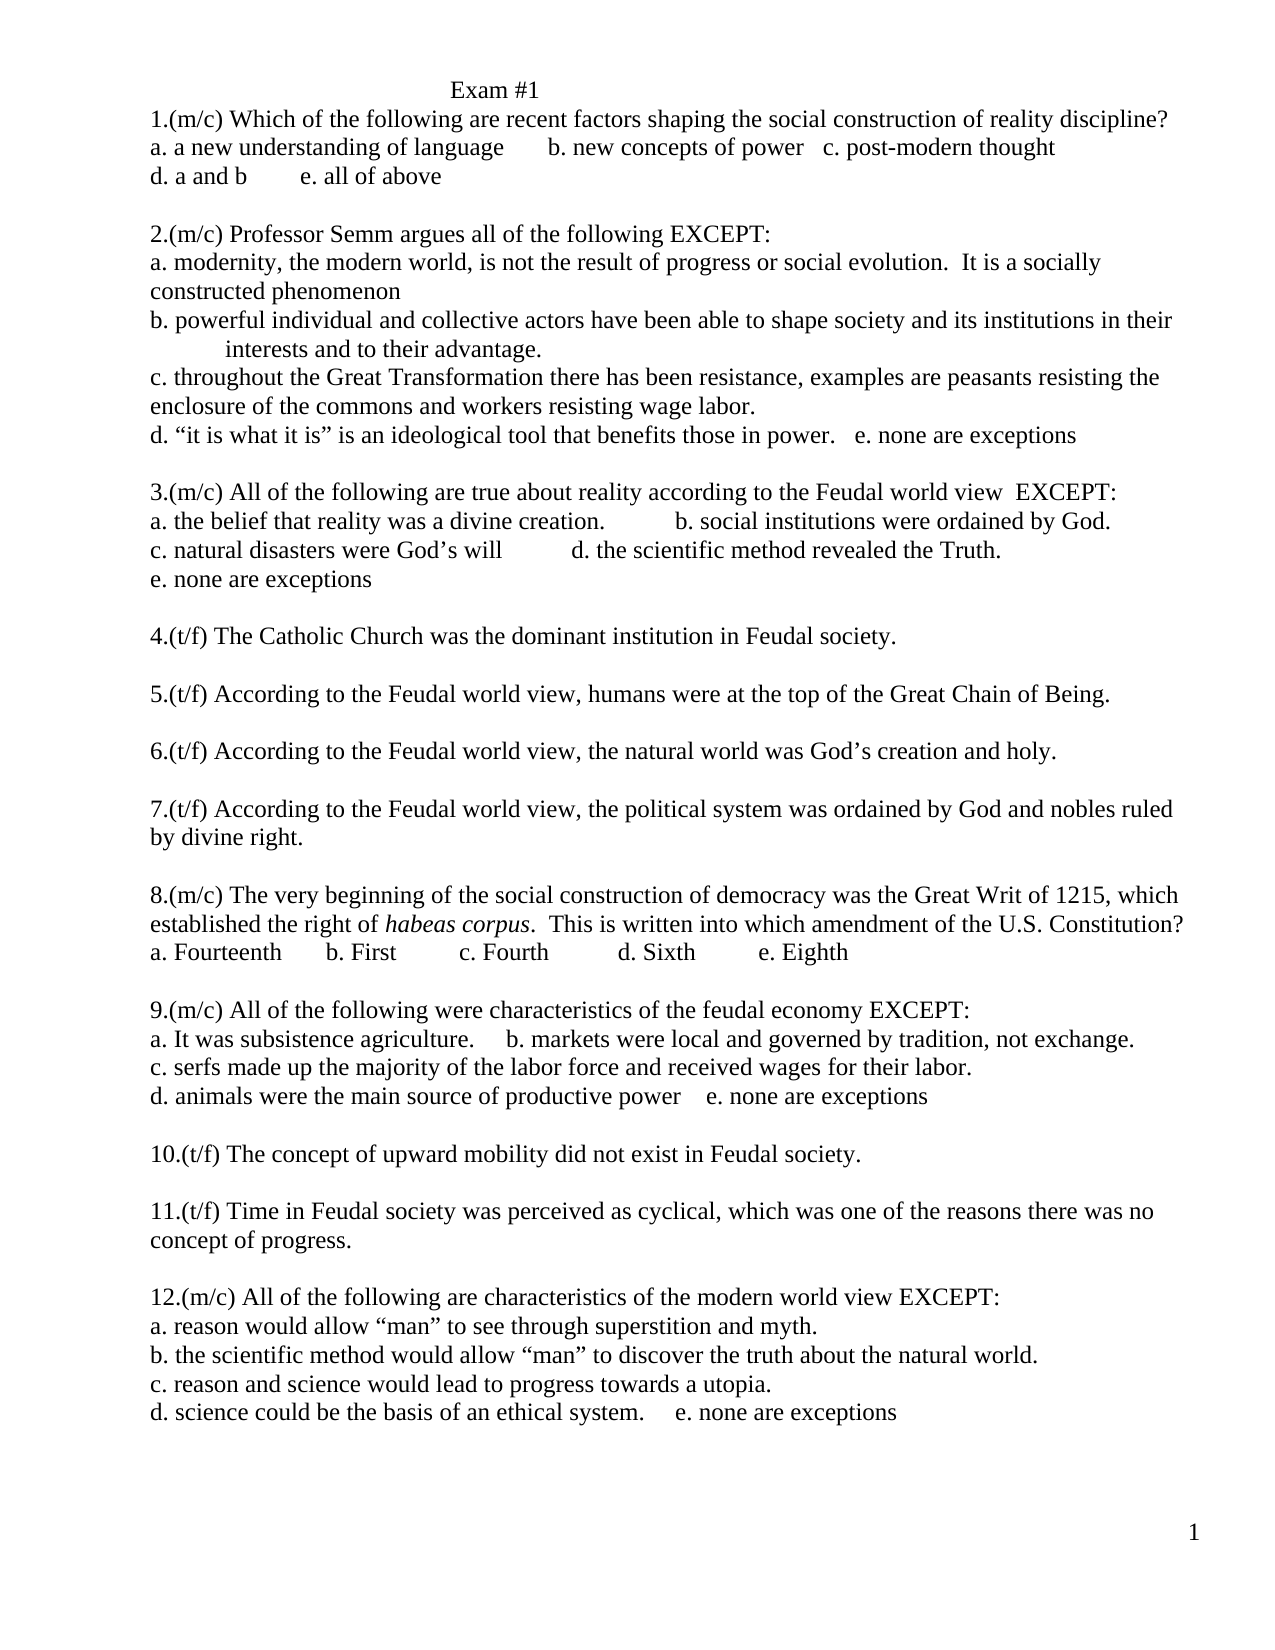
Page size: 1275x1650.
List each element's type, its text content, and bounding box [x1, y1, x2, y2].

text 10.(t/f) The concept of upward mobility did not exist in Feudal society. [150, 1139, 1200, 1167]
text a. Fourteenth b. First c. Fourth d. Sixth e. Eighth [150, 937, 1200, 966]
text d. a and b e. all of above [75, 161, 1200, 190]
text a. modernity, the modern world, is not the result of progress or social evolution. It is a socially constructed phenomenon [75, 247, 1200, 305]
text d. animals were the main source of productive power e. none are exceptions [150, 1081, 1200, 1110]
text 4.(t/f) The Catholic Church was the dominant institution in Feudal society. [150, 621, 1200, 650]
text b. powerful individual and collective actors have been able to shape society and its institutions in their interests and to their advantage. [75, 305, 1200, 362]
text c. throughout the Great Transformation there has been resistance, examples are peasants resisting the enclosure of the commons and workers resisting wage labor. [75, 362, 1200, 420]
text 1.(m/c) Which of the following are recent factors shaping the social construction of reality discipline? [150, 104, 1200, 132]
text 2.(m/c) Professor Semm argues all of the following EXCEPT: [75, 219, 1200, 247]
text a. the belief that reality was a divine creation. b. social institutions were ordained by God. [150, 506, 1200, 535]
text 9.(m/c) All of the following were characteristics of the feudal economy EXCEPT: [150, 995, 1200, 1024]
text c. reason and science would lead to progress towards a utopia. [150, 1369, 1200, 1397]
text b. the scientific method would allow “man” to discover the truth about the natural world. [150, 1340, 1200, 1369]
text d. science could be the basis of an ethical system. e. none are exceptions [150, 1397, 1200, 1426]
text 12.(m/c) All of the following are characteristics of the modern world view EXCEPT: [150, 1282, 1200, 1311]
text c. serfs made up the majority of the labor force and received wages for their labor. [150, 1052, 1200, 1081]
text c. natural disasters were God’s will d. the scientific method revealed the Truth. [150, 535, 1200, 564]
text a. It was subsistence agriculture. b. markets were local and governed by tradition, not exchange. [150, 1024, 1200, 1052]
text 6.(t/f) According to the Feudal world view, the natural world was God’s creation and holy. [150, 736, 1200, 765]
text d. “it is what it is” is an ideological tool that benefits those in power. e. none are exceptions [75, 420, 1200, 449]
text a. reason would allow “man” to see through superstition and myth. [150, 1311, 1200, 1340]
text e. none are exceptions [150, 564, 1200, 592]
text 3.(m/c) All of the following are true about reality according to the Feudal world view EXCEPT: [75, 477, 1200, 506]
text 11.(t/f) Time in Feudal society was perceived as cyclical, which was one of the reasons there was no concept of progress. [150, 1196, 1200, 1254]
text 5.(t/f) According to the Feudal world view, humans were at the top of the Great Chain of Being. [150, 679, 1200, 707]
text 8.(m/c) The very beginning of the social construction of democracy was the Great Writ of 1215, which established the right of habeas corpus. This is written into which amendment of the U.S. Constitution? [150, 880, 1200, 937]
text a. a new understanding of language b. new concepts of power c. post-modern thought [75, 132, 1200, 161]
text Exam #1 [150, 75, 1200, 104]
text 7.(t/f) According to the Feudal world view, the political system was ordained by God and nobles ruled by divine right. [150, 794, 1200, 851]
